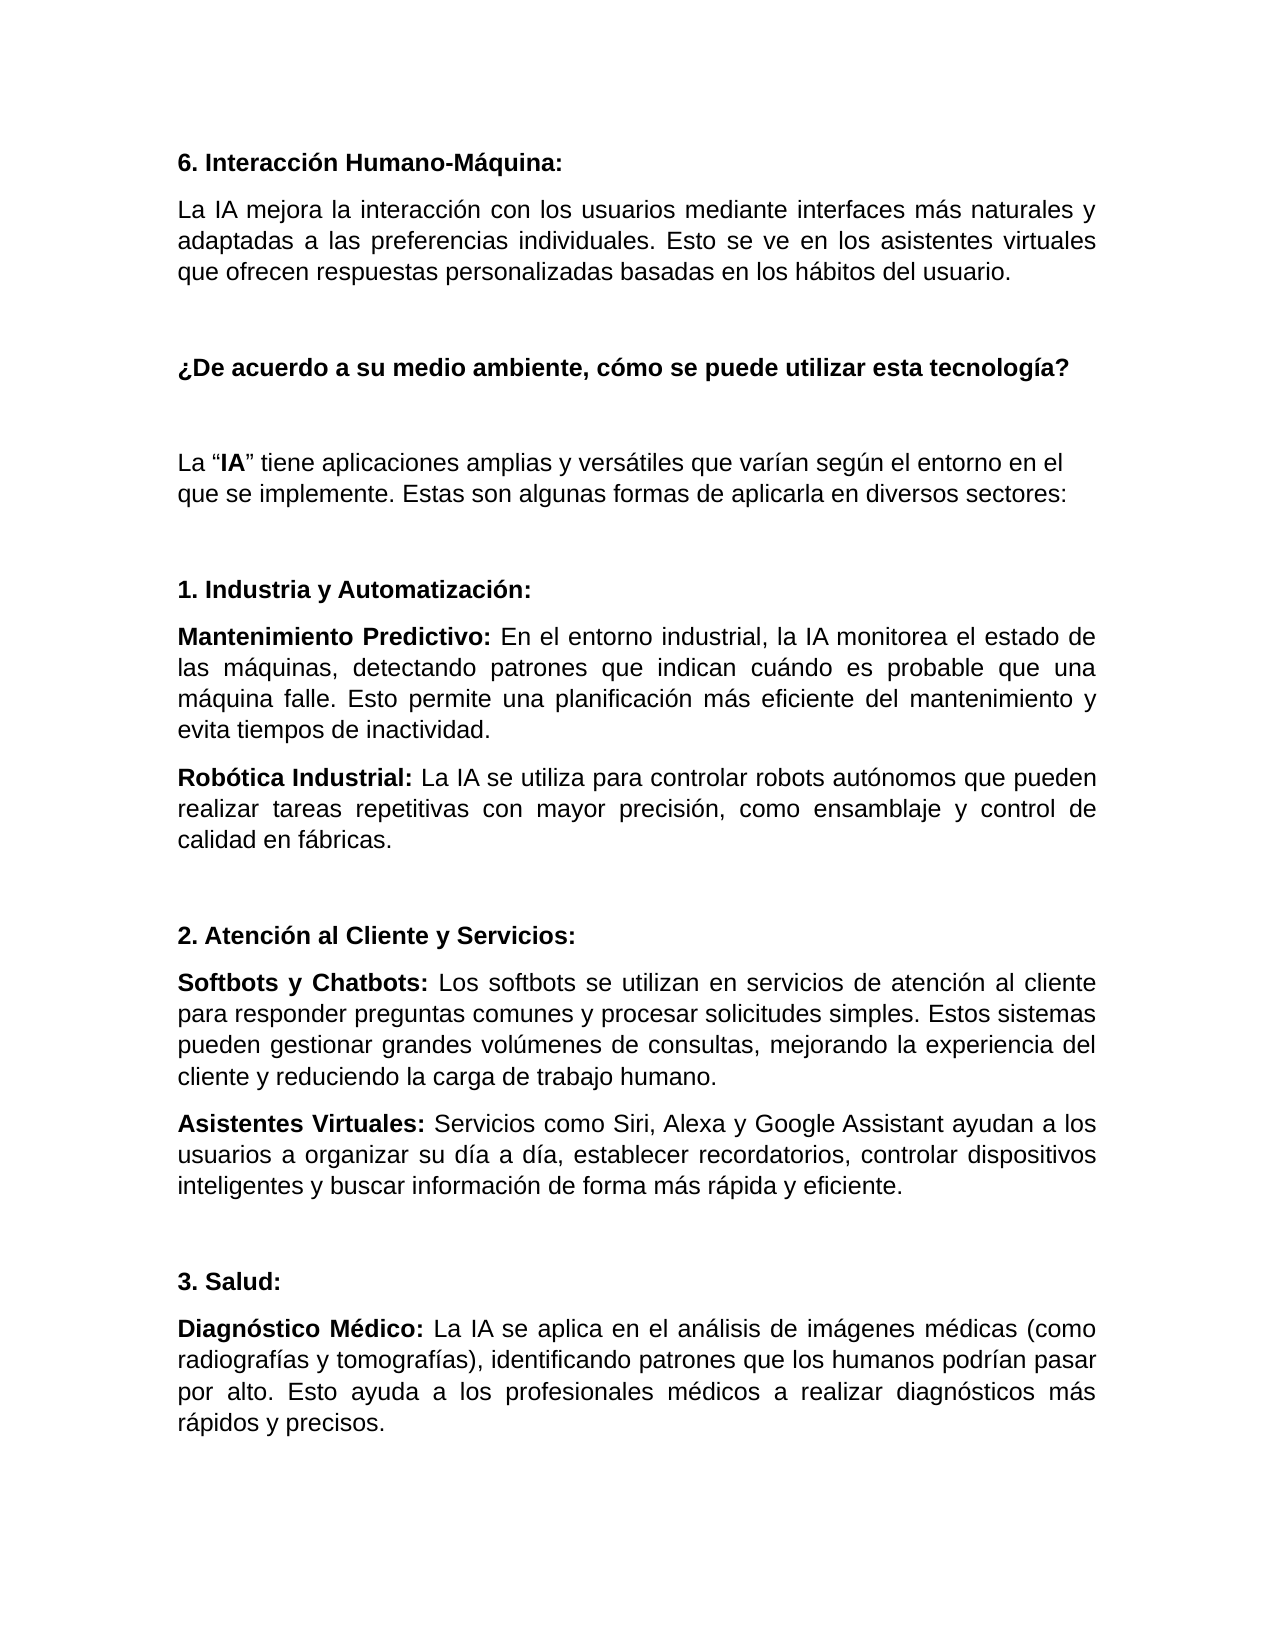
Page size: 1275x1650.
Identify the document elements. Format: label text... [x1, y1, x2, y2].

text La “IA” tiene aplicaciones amplias y versátiles que varían según el entorno en el que se implemente. Estas son algunas formas de aplicarla en diversos sectores: [177, 448, 1098, 508]
text Softbots y Chatbots: Los softbots se utilizan en servicios de atención al cliente para responder preguntas comunes y procesar solicitudes simples. Estos sistemas pueden gestionar grandes volúmenes de consultas, mejorando la experiencia del cliente y reduciendo la carga de trabajo humano. [177, 968, 1098, 1090]
text 1. Industria y Automatización: [177, 575, 1098, 603]
text ¿De acuerdo a su medio ambiente, cómo se puede utilizar esta tecnología? [177, 353, 1098, 382]
text 2. Atención al Cliente y Servicios: [177, 921, 1098, 949]
text Asistentes Virtuales: Servicios como Siri, Alexa y Google Assistant ayudan a los usuarios a organizar su día a día, establecer recordatorios, controlar dispositivos inteligentes y buscar información de forma más rápida y eficiente. [177, 1109, 1098, 1200]
text Robótica Industrial: La IA se utiliza para controlar robots autónomos que pueden realizar tareas repetitivas con mayor precisión, como ensamblaje y control de calidad en fábricas. [177, 763, 1098, 854]
text Diagnóstico Médico: La IA se aplica en el análisis de imágenes médicas (como radiografías y tomografías), identificando patrones que los humanos podrían pasar por alto. Esto ayuda a los profesionales médicos a realizar diagnósticos más rápidos y precisos. [177, 1314, 1098, 1436]
text Mantenimiento Predictivo: En el entorno industrial, la IA monitorea el estado de las máquinas, detectando patrones que indican cuándo es probable que una máquina falle. Esto permite una planificación más eficiente del mantenimiento y evita tiempos de inactividad. [177, 622, 1098, 744]
text 3. Salud: [177, 1267, 1098, 1296]
text La IA mejora la interacción con los usuarios mediante interfaces más naturales y adaptadas a las preferencias individuales. Esto se ve en los asistentes virtuales que ofrecen respuestas personalizadas basadas en los hábitos del usuario. [177, 195, 1098, 286]
text 6. Interacción Humano-Máquina: [177, 148, 1098, 176]
